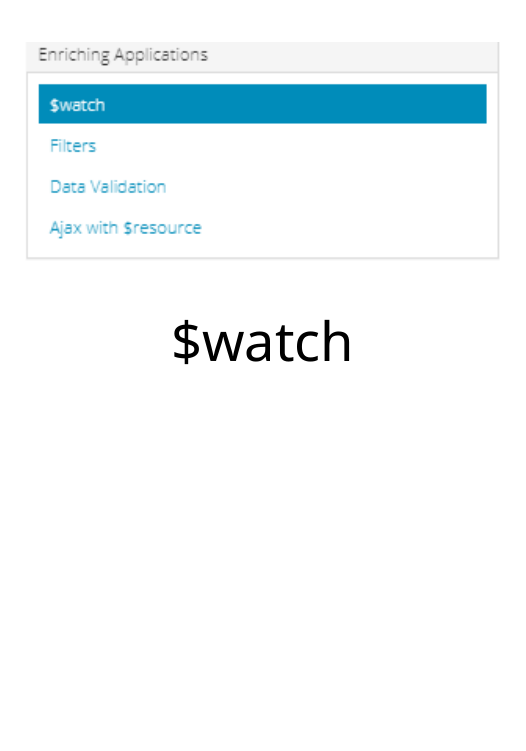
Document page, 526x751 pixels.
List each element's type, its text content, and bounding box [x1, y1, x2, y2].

picture [25, 42, 500, 267]
